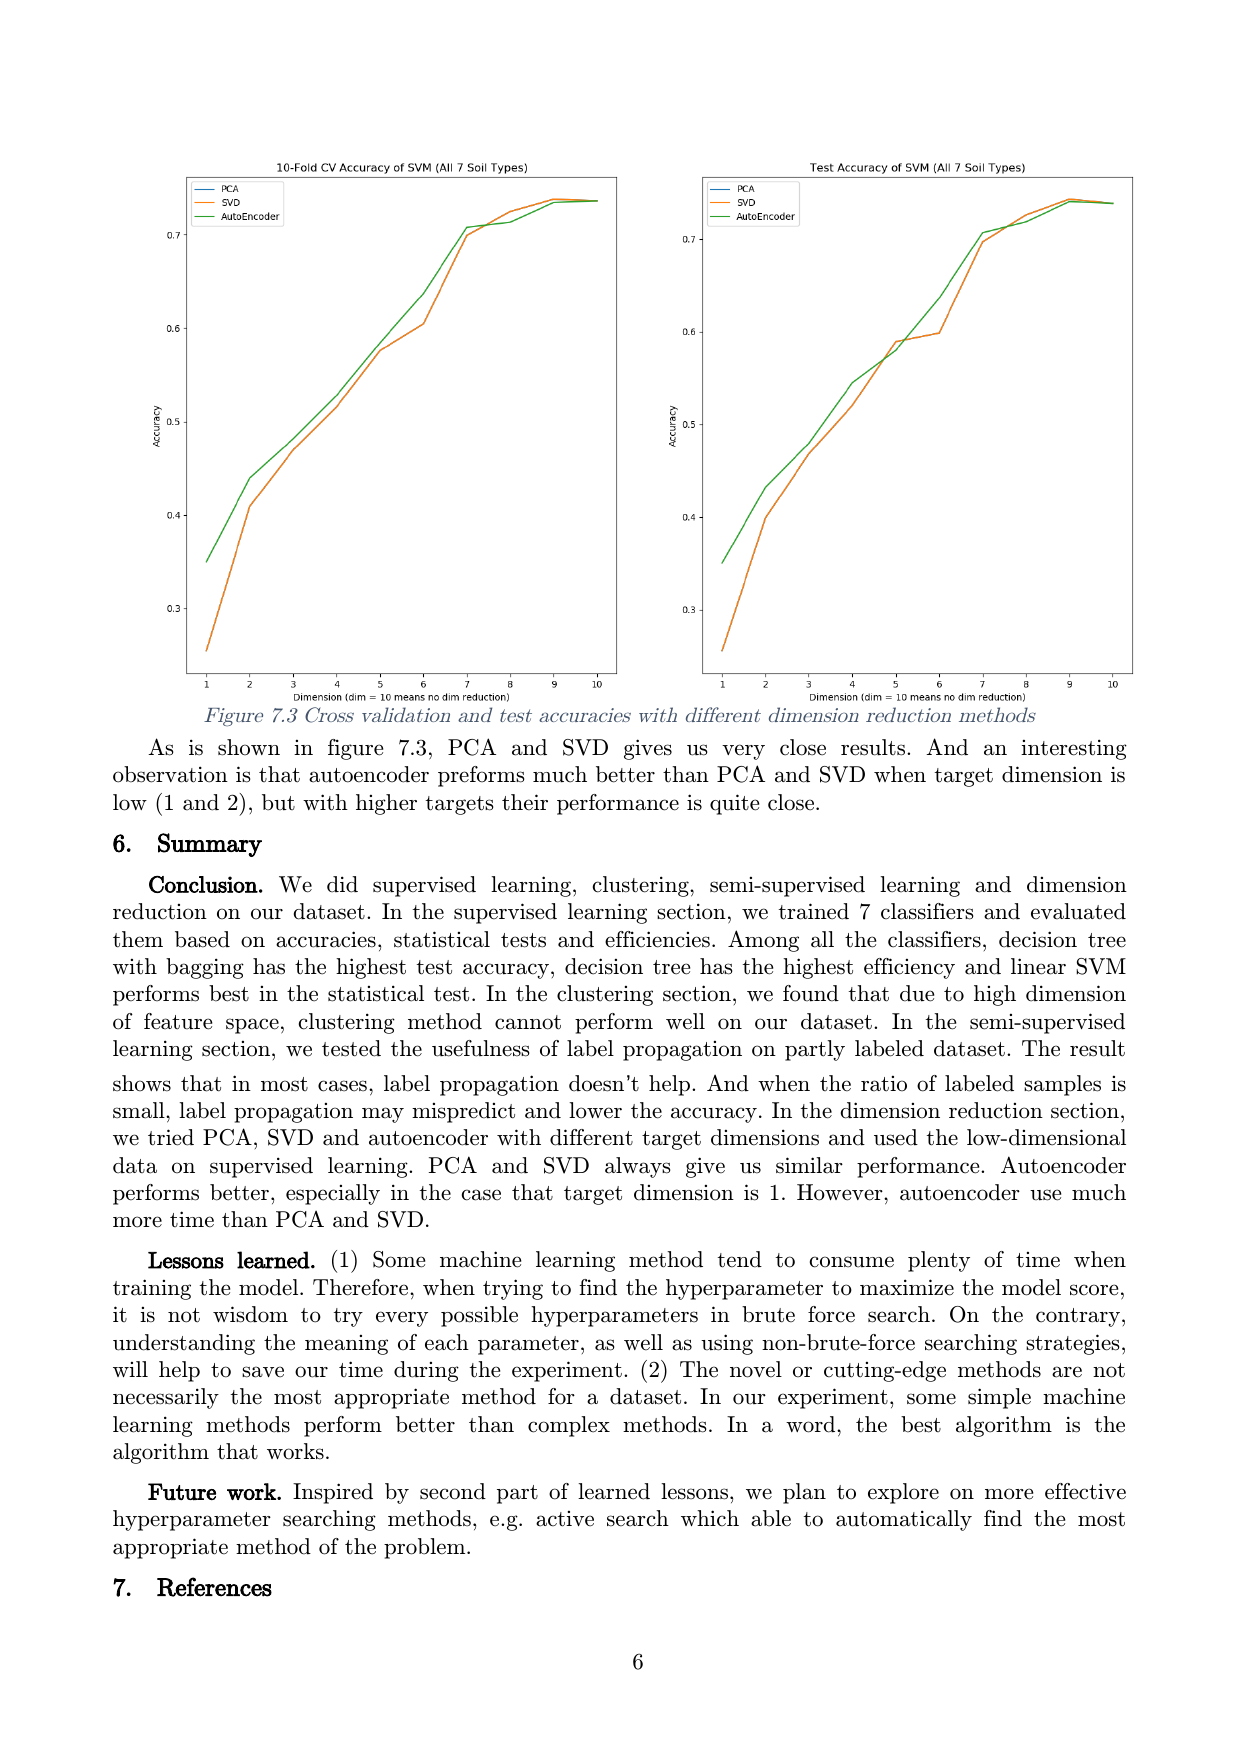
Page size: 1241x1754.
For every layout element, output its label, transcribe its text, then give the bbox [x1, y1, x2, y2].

text References [112, 1578, 1128, 1601]
text Summary [112, 834, 1128, 857]
picture [147, 150, 1146, 708]
text As is shown in figure 7.3, PCA and SVD gives us very close results. And an interesting observation is that autoencoder preforms much better than PCA and SVD when target dimension is low (1 and 2), but with higher targets their performance is quite close. [112, 739, 1128, 815]
text Lessons learned. (1) Some machine learning method tend to consume plenty of time when training the model. Therefore, when trying to find the hyperparameter to maximize the model score, it is not wisdom to try every possible hyperparameters in brute force search. On the contrary, understanding the meaning of each parameter, as well as using non-brute-force searching strategies, will help to save our time during the experiment. (2) The novel or cutting-edge methods are not necessarily the most appropriate method for a dataset. In our experiment, some simple machine learning methods perform better than complex methods. In a word, the best algorithm is the algorithm that works. [112, 1252, 1128, 1464]
text Conclusion. We did supervised learning, clustering, semi-supervised learning and dimension reduction on our dataset. In the supervised learning section, we trained 7 classifiers and evaluated them based on accuracies, statistical tests and efficiencies. Among all the classifiers, decision tree with bagging has the highest test accuracy, decision tree has the highest efficiency and linear SVM performs best in the statistical test. In the clustering section, we found that due to high dimension of feature space, clustering method cannot perform well on our dataset. In the semi-supervised learning section, we tested the usefulness of label propagation on partly labeled dataset. The result shows that in most cases, label propagation doesn’t help. And when the ratio of labeled samples is small, label propagation may mispredict and lower the accuracy. In the dimension reduction section, we tried PCA, SVD and autoencoder with different target dimensions and used the low-dimensional data on supervised learning. PCA and SVD always give us similar performance. Autoencoder performs better, especially in the case that target dimension is 1. However, autoencoder use much more time than PCA and SVD. [112, 876, 1128, 1233]
text Future work. Inspired by second part of learned lessons, we plan to explore on more effective hyperparameter searching methods, e.g. active search which able to automatically find the most appropriate method of the problem. [112, 1483, 1128, 1559]
